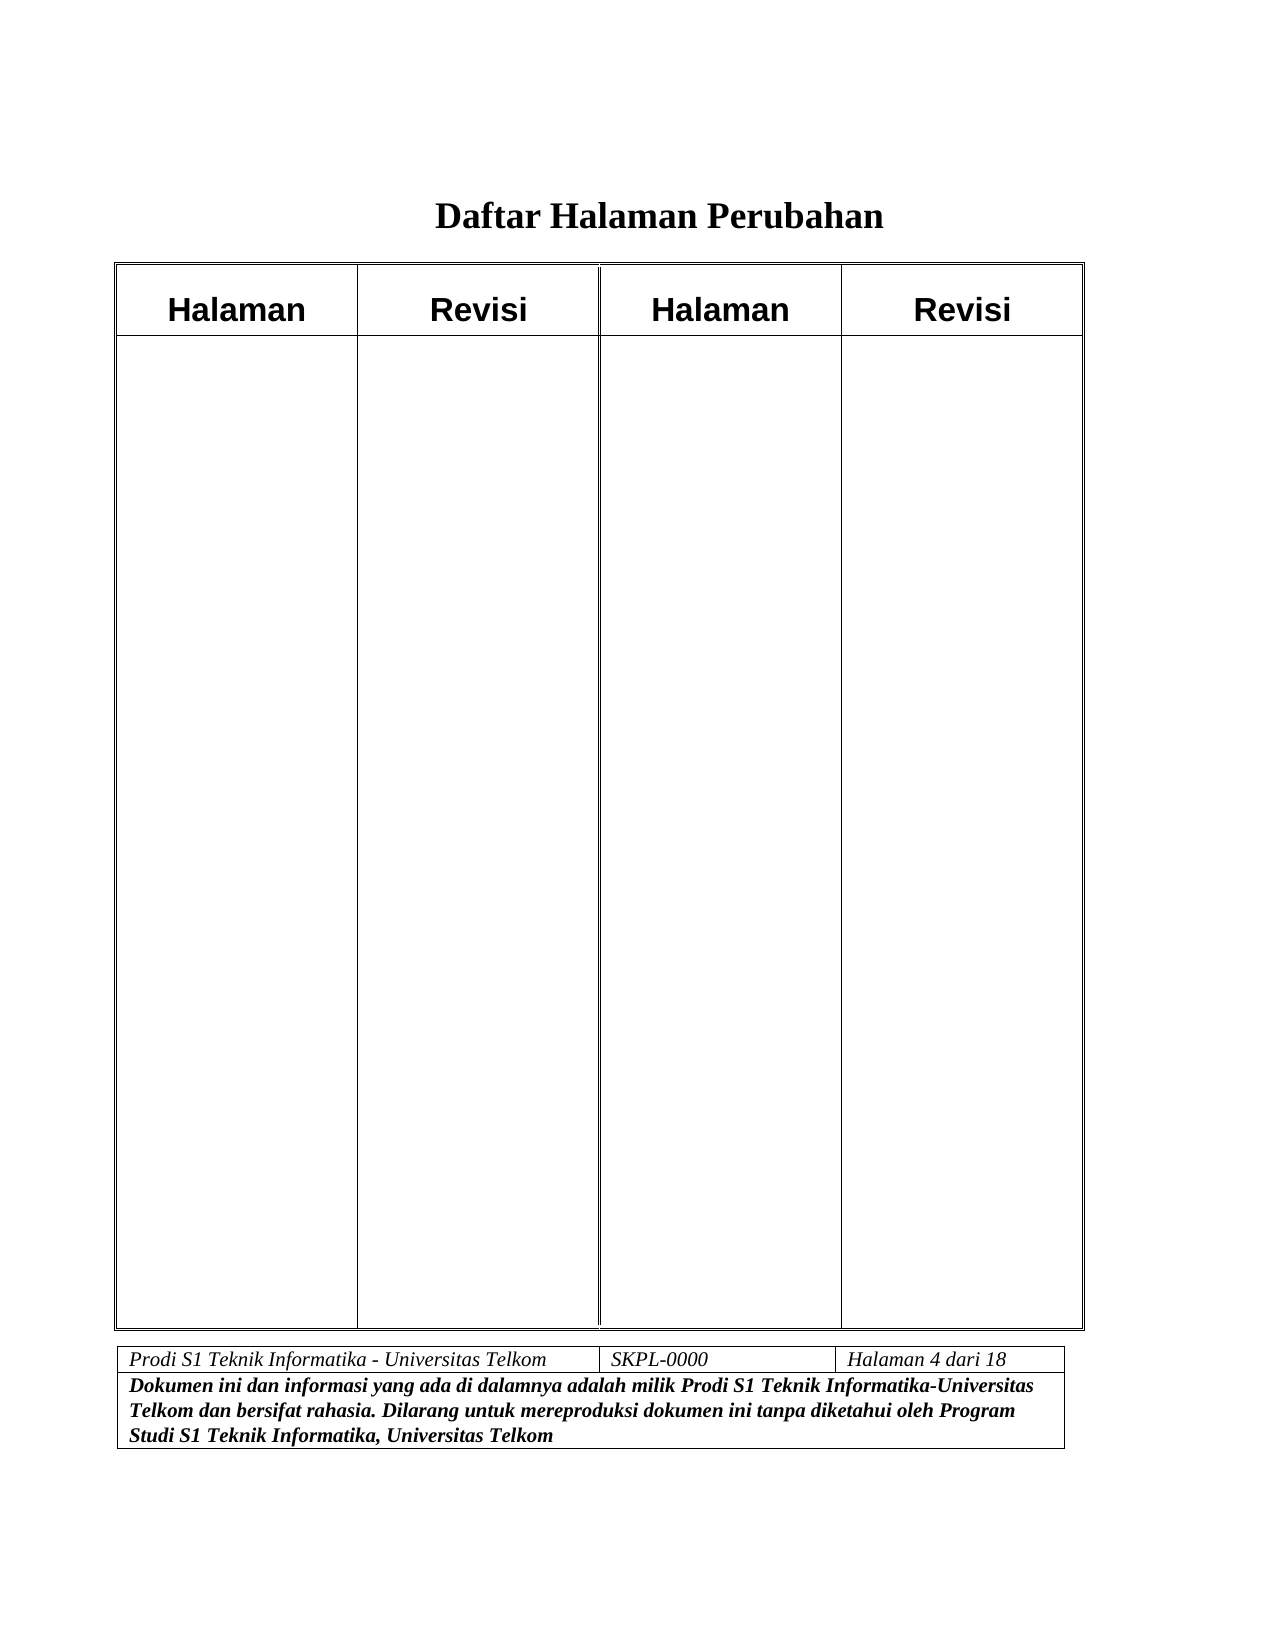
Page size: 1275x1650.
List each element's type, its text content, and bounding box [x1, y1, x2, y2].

subtitle Daftar Halaman Perubahan [127, 194, 1192, 237]
table_header Revisi [842, 265, 1082, 335]
table_cell [842, 336, 1082, 1327]
table_header Halaman [117, 265, 357, 335]
table_header Revisi [358, 265, 599, 335]
table_cell [600, 336, 841, 1327]
table_header Halaman [600, 265, 841, 335]
table_cell [358, 336, 599, 1327]
table_cell [117, 336, 357, 1327]
